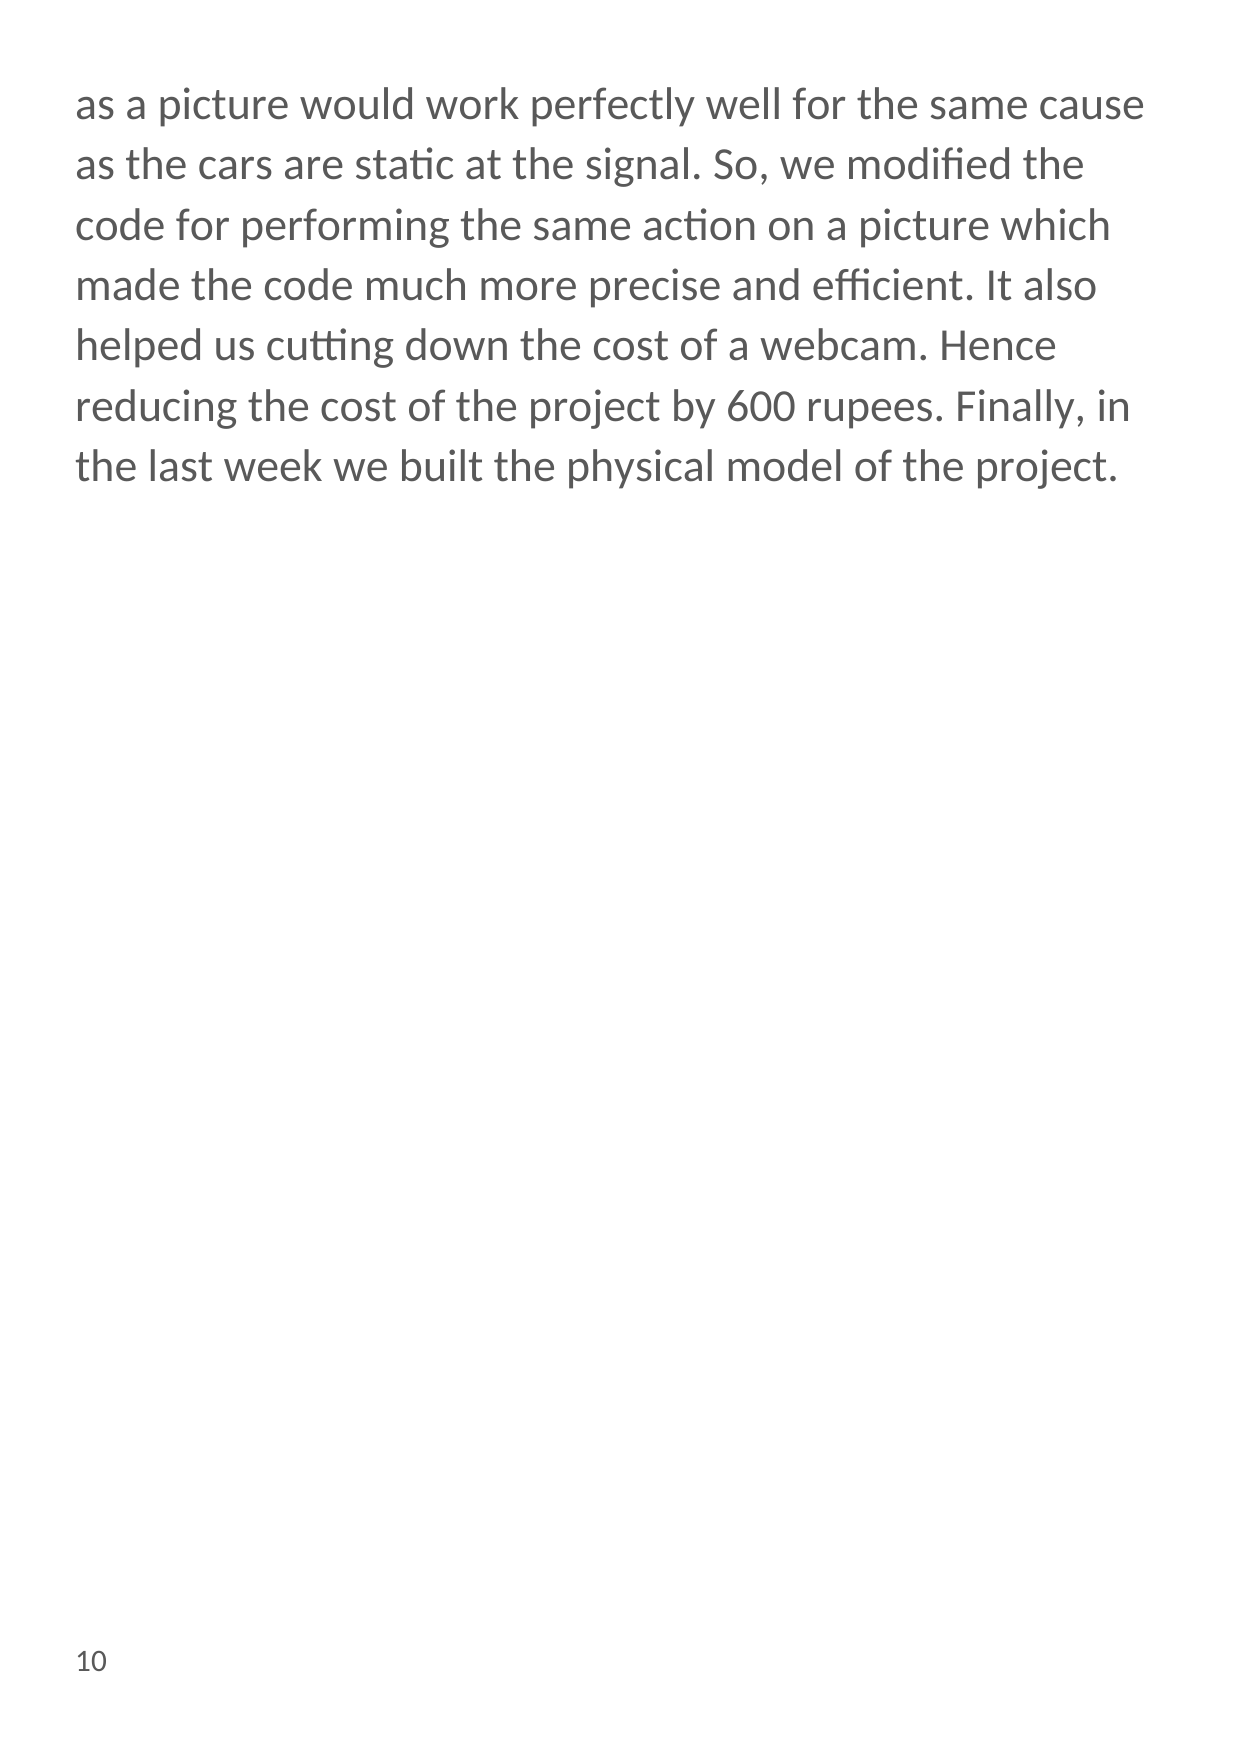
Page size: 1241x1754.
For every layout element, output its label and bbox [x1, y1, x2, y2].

list [75, 75, 1165, 493]
